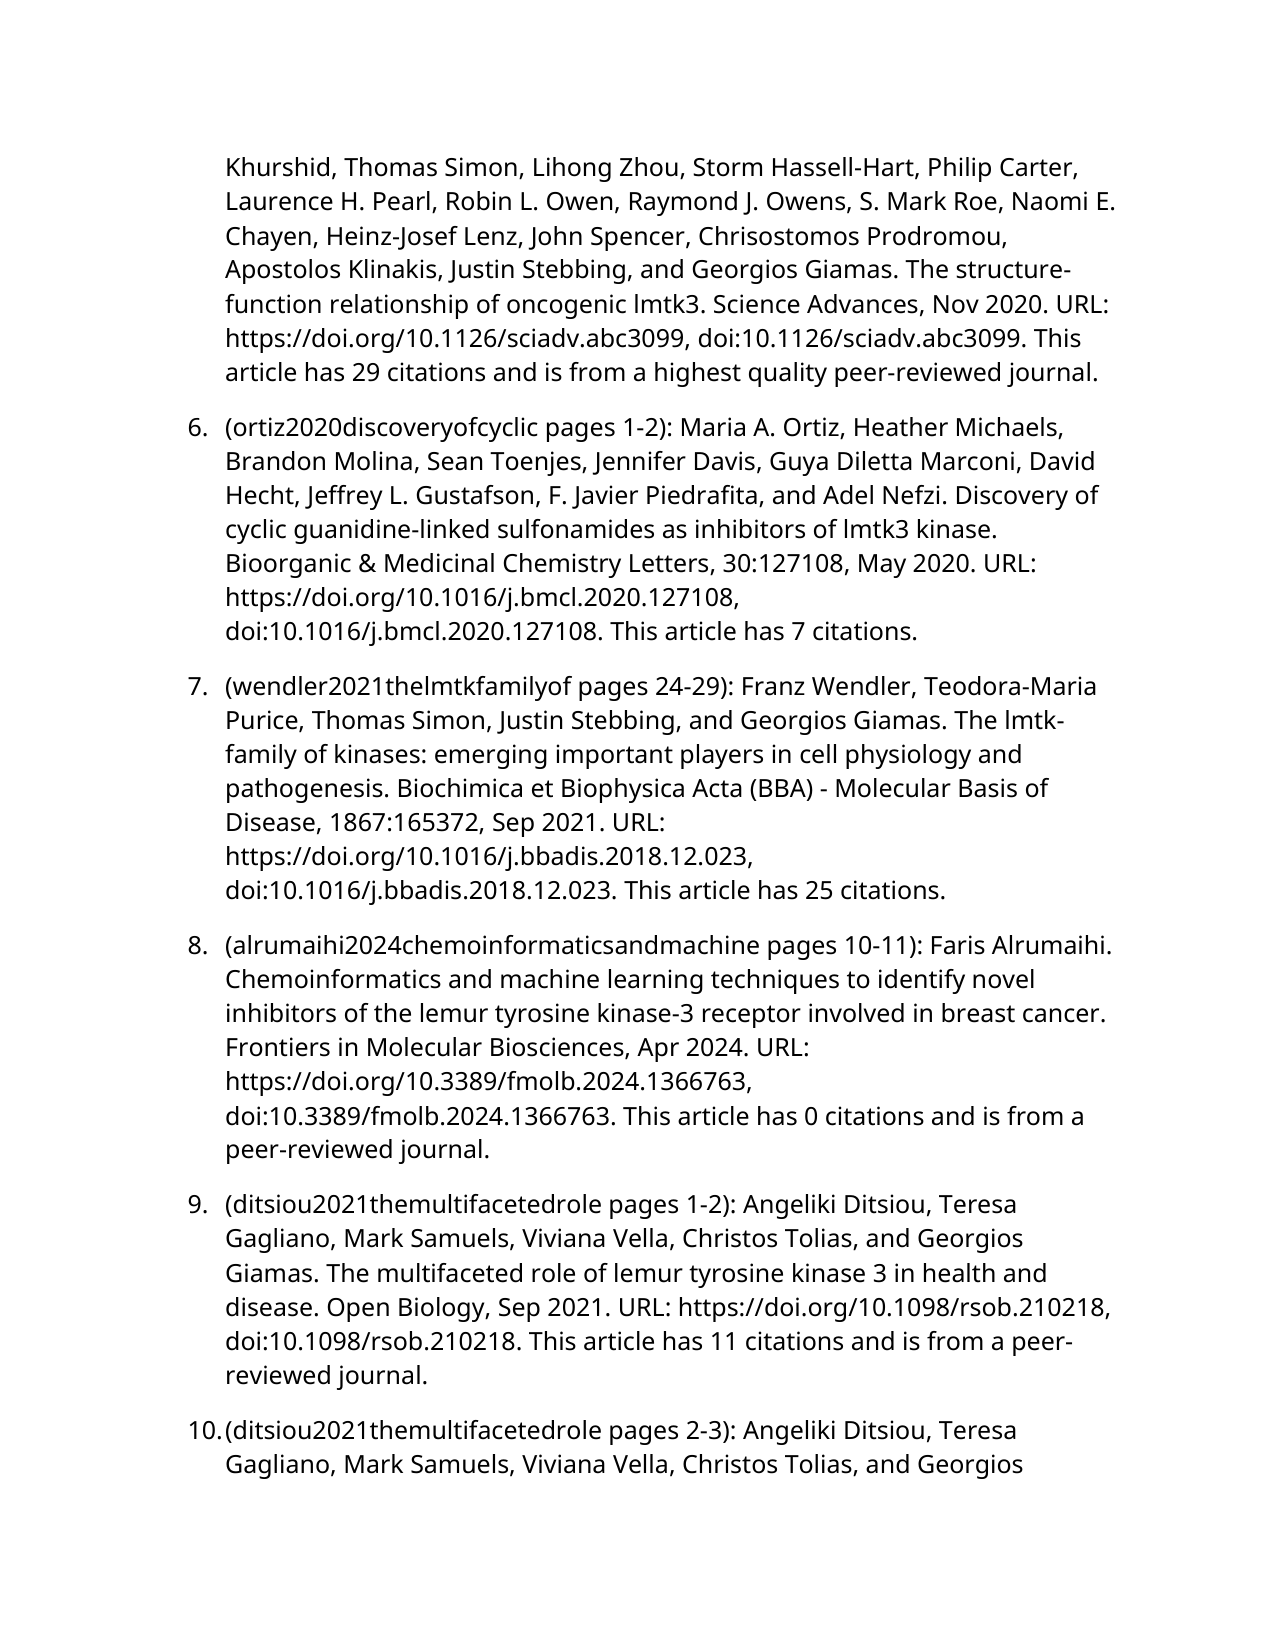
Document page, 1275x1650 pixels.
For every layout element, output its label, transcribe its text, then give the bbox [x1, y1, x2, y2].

list (ortiz2020discoveryofcyclic pages 1-2): Maria A. Ortiz, Heather Michaels, Brandon Molina, Sean Toenjes, Jennifer Davis, Guya Diletta Marconi, David Hecht, Jeffrey L. Gustafson, F. Javier Piedrafita, and Adel Nefzi. Discovery of cyclic guanidine-linked sulfonamides as inhibitors of lmtk3 kinase. Bioorganic & Medicinal Chemistry Letters, 30:127108, May 2020. URL: https://doi.org/10.1016/j.bmcl.2020.127108, doi:10.1016/j.bmcl.2020.127108. This article has 7 citations. [187, 409, 1125, 648]
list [187, 150, 1125, 388]
list (ditsiou2021themultifacetedrole pages 1-2): Angeliki Ditsiou, Teresa Gagliano, Mark Samuels, Viviana Vella, Christos Tolias, and Georgios Giamas. The multifaceted role of lemur tyrosine kinase 3 in health and disease. Open Biology, Sep 2021. URL: https://doi.org/10.1098/rsob.210218, doi:10.1098/rsob.210218. This article has 11 citations and is from a peer-reviewed journal. [187, 1187, 1125, 1391]
list (wendler2021thelmtkfamilyof pages 24-29): Franz Wendler, Teodora-Maria Purice, Thomas Simon, Justin Stebbing, and Georgios Giamas. The lmtk-family of kinases: emerging important players in cell physiology and pathogenesis. Biochimica et Biophysica Acta (BBA) - Molecular Basis of Disease, 1867:165372, Sep 2021. URL: https://doi.org/10.1016/j.bbadis.2018.12.023, doi:10.1016/j.bbadis.2018.12.023. This article has 25 citations. [187, 668, 1125, 907]
list (alrumaihi2024chemoinformaticsandmachine pages 10-11): Faris Alrumaihi. Chemoinformatics and machine learning techniques to identify novel inhibitors of the lemur tyrosine kinase-3 receptor involved in breast cancer. Frontiers in Molecular Biosciences, Apr 2024. URL: https://doi.org/10.3389/fmolb.2024.1366763, doi:10.3389/fmolb.2024.1366763. This article has 0 citations and is from a peer-reviewed journal. [187, 928, 1125, 1166]
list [187, 1412, 1125, 1480]
